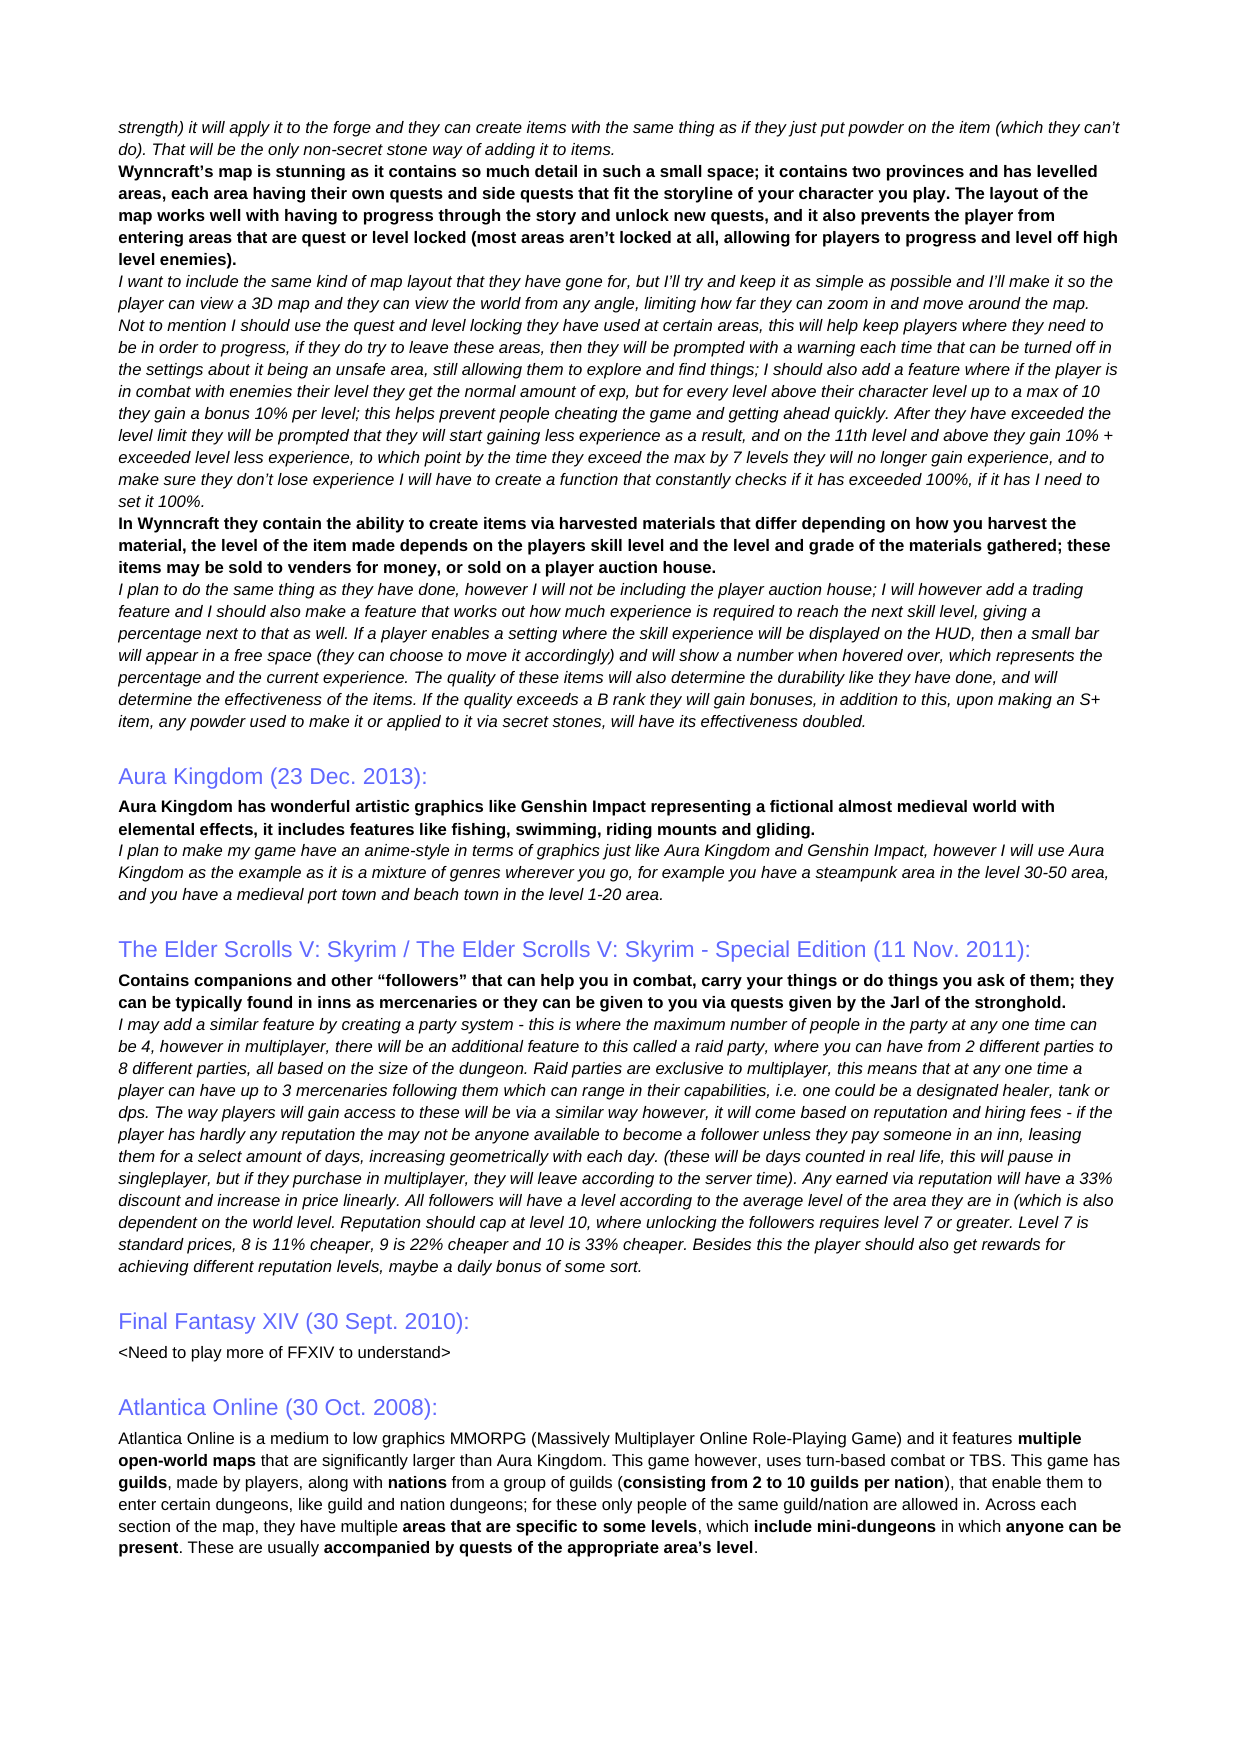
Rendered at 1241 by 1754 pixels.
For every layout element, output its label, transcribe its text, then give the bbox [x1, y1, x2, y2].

subtitle Aura Kingdom (23 Dec. 2013): [118, 763, 1122, 789]
text Wynncraft’s map is stunning as it contains so much detail in such a small space; it contains two provinces and has levelled areas, each area having their own quests and side quests that fit the storyline of your character you play. The layout of the map works well with having to progress through the story and unlock new quests, and it also prevents the player from entering areas that are quest or level locked (most areas aren’t locked at all, allowing for players to progress and level off high level enemies). [118, 162, 1122, 269]
text Atlantica Online is a medium to low graphics MMORPG (Massively Multiplayer Online Role-Playing Game) and it features multiple open-world maps that are significantly larger than Aura Kingdom. This game however, uses turn-based combat or TBS. This game has guilds, made by players, along with nations from a group of guilds (consisting from 2 to 10 guilds per nation), that enable them to enter certain dungeons, like guild and nation dungeons; for these only people of the same guild/nation are allowed in. Across each section of the map, they have multiple areas that are specific to some levels, which include mini-dungeons in which anyone can be present. These are usually accompanied by quests of the appropriate area’s level. [118, 1428, 1122, 1557]
text I want to include the same kind of map layout that they have gone for, but I’ll try and keep it as simple as possible and I’ll make it so the player can view a 3D map and they can view the world from any angle, limiting how far they can zoom in and move around the map. Not to mention I should use the quest and level locking they have used at certain areas, this will help keep players where they need to be in order to progress, if they do try to leave these areas, then they will be prompted with a warning each time that can be turned off in the settings about it being an unsafe area, still allowing them to explore and find things; I should also add a feature where if the player is in combat with enemies their level they get the normal amount of exp, but for every level above their character level up to a max of 10 they gain a bonus 10% per level; this helps prevent people cheating the game and getting ahead quickly. After they have exceeded the level limit they will be prompted that they will start gaining less experience as a result, and on the 11th level and above they gain 10% + exceeded level less experience, to which point by the time they exceed the max by 7 levels they will no longer gain experience, and to make sure they don’t lose experience I will have to create a function that constantly checks if it has exceeded 100%, if it has I need to set it 100%. [118, 272, 1122, 511]
text I plan to do the same thing as they have done, however I will not be including the player auction house; I will however add a trading feature and I should also make a feature that works out how much experience is required to reach the next skill level, giving a percentage next to that as well. If a player enables a setting where the skill experience will be displayed on the HUD, then a small bar will appear in a free space (they can choose to move it accordingly) and will show a number when hovered over, which represents the percentage and the current experience. The quality of these items will also determine the durability like they have done, and will determine the effectiveness of the items. If the quality exceeds a B rank they will gain bonuses, in addition to this, upon making an S+ item, any powder used to make it or applied to it via secret stones, will have its effectiveness doubled. [118, 579, 1122, 731]
text <Need to play more of FFXIV to understand> [118, 1343, 1122, 1362]
text Aura Kingdom has wonderful artistic graphics like Genshin Impact representing a fictional almost medieval world with elemental effects, it includes features like fishing, swimming, riding mounts and gliding. [118, 797, 1122, 838]
text In Wynncraft they contain the ability to create items via harvested materials that differ depending on how you harvest the material, the level of the item made depends on the players skill level and the level and grade of the materials gathered; these items may be sold to venders for money, or sold on a player auction house. [118, 514, 1122, 577]
text I plan to make my game have an anime-style in terms of graphics just like Aura Kingdom and Genshin Impact, however I will use Aura Kingdom as the example as it is a mixture of genres wherever you go, for example you have a steampunk area in the level 30-50 area, and you have a medieval port town and beach town in the level 1-20 area. [118, 841, 1122, 904]
text Contains companions and other “followers” that can help you in combat, carry your things or do things you ask of them; they can be typically found in inns as mercenaries or they can be given to you via quests given by the Jarl of the stronghold. I may add a similar feature by creating a party system - this is where the maximum number of people in the party at any one time can be 4, however in multiplayer, there will be an additional feature to this called a raid party, where you can have from 2 different parties to 8 different parties, all based on the size of the dungeon. Raid parties are exclusive to multiplayer, this means that at any one time a player can have up to 3 mercenaries following them which can range in their capabilities, i.e. one could be a designated healer, tank or dps. The way players will gain access to these will be via a similar way however, it will come based on reputation and hiring fees - if the player has hardly any reputation the may not be anyone available to become a follower unless they pay someone in an inn, leasing them for a select amount of days, increasing geometrically with each day. (these will be days counted in real life, this will pause in singleplayer, but if they purchase in multiplayer, they will leave according to the server time). Any earned via reputation will have a 33% discount and increase in price linearly. All followers will have a level according to the average level of the area they are in (which is also dependent on the world level. Reputation should cap at level 10, where unlocking the followers requires level 7 or greater. Level 7 is standard prices, 8 is 11% cheaper, 9 is 22% cheaper and 10 is 33% cheaper. Besides this the player should also get rewards for achieving different reputation levels, maybe a daily bonus of some sort. [118, 971, 1122, 1276]
subtitle The Elder Scrolls V: Skyrim / The Elder Scrolls V: Skyrim - Special Edition (11 Nov. 2011): [118, 936, 1122, 963]
subtitle Final Fantasy XIV (30 Sept. 2010): [118, 1308, 1122, 1334]
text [118, 118, 1122, 159]
subtitle Atlantica Online (30 Oct. 2008): [118, 1394, 1122, 1420]
